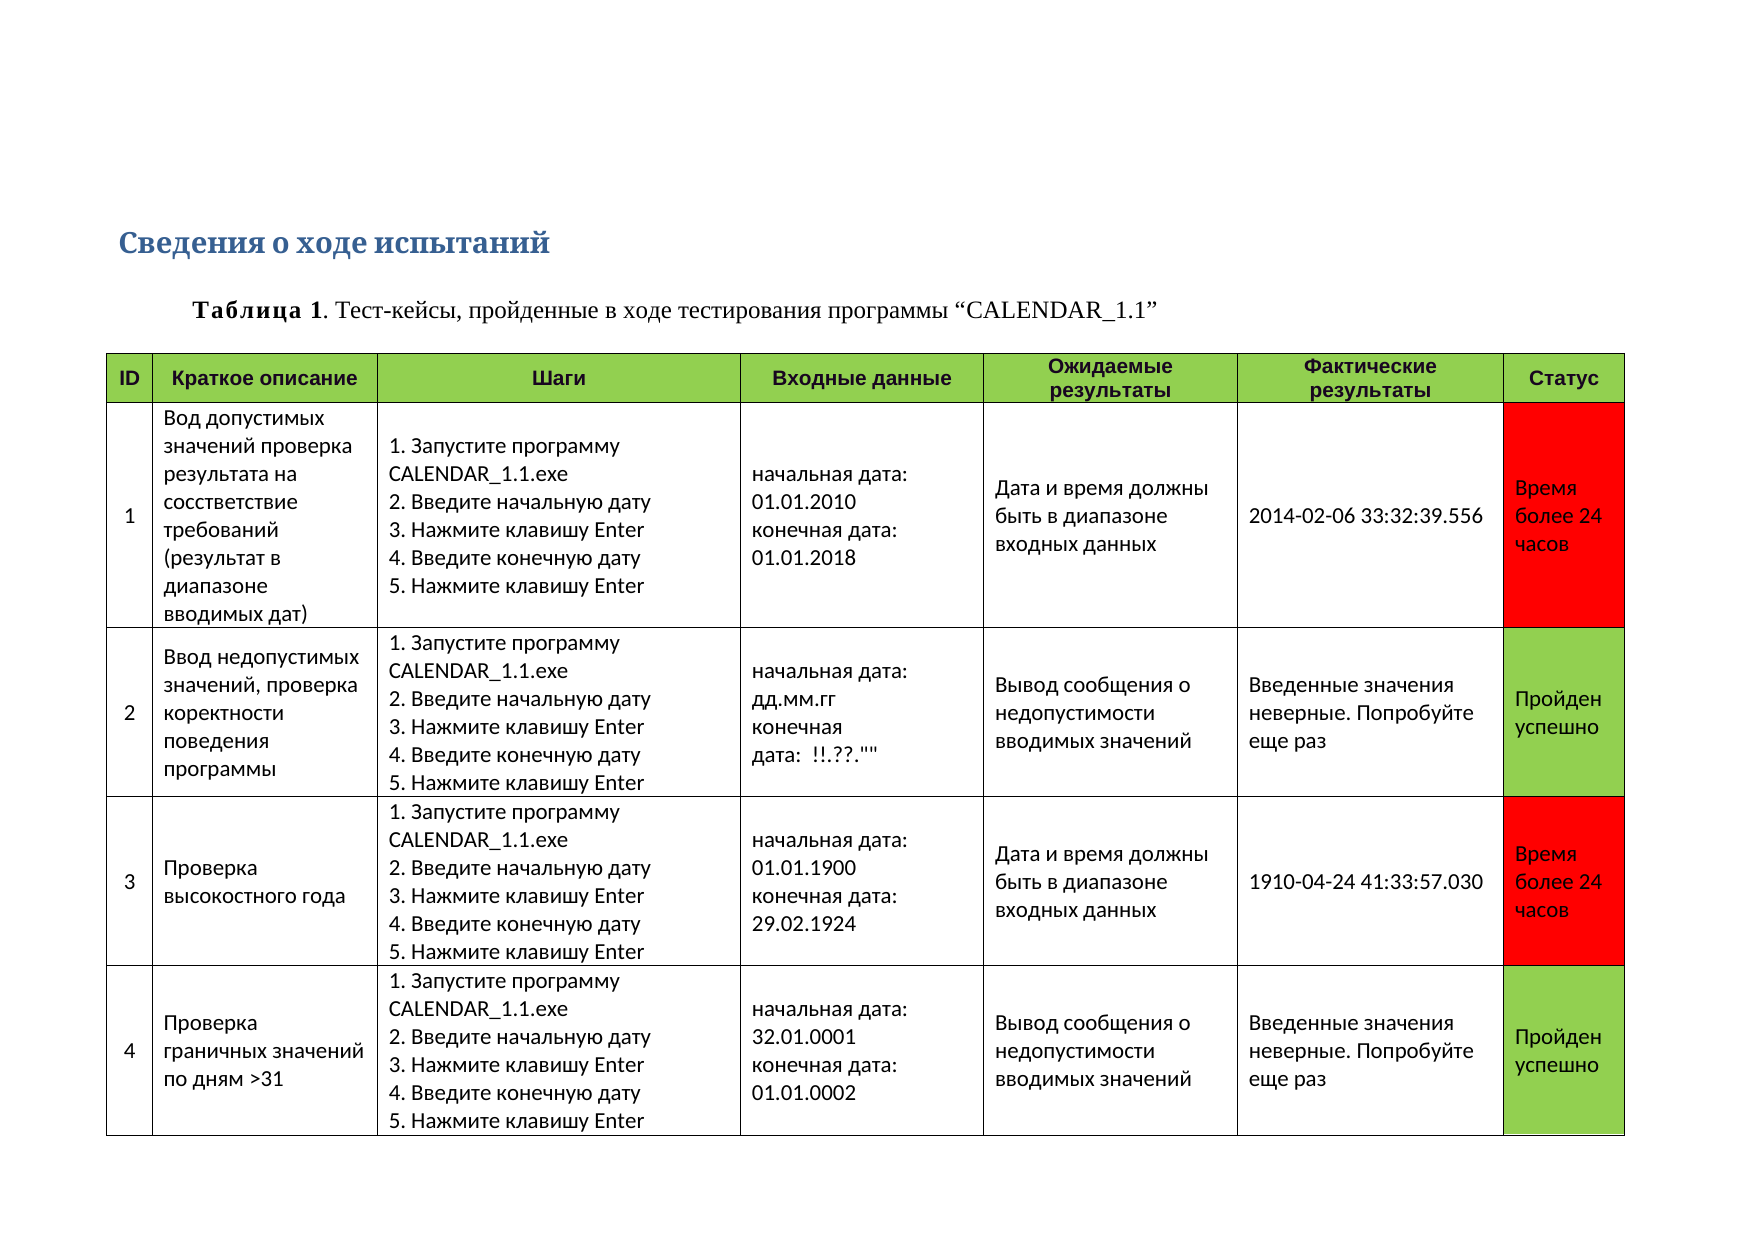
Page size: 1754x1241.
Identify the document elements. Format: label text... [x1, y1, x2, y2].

table_cell Пройден успешно [1504, 966, 1624, 1134]
table_cell 1. Запустите программу CALENDAR_1.1.exe 2. Введите начальную дату 3. Нажмите клавишу Enter 4. Введите конечную дату 5. Нажмите клавишу Enter [378, 403, 740, 627]
table_cell 2014-02-06 33:32:39.556 [1238, 403, 1503, 627]
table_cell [984, 966, 1237, 1134]
table_cell 3 [107, 797, 152, 965]
table_cell Пройден успешно [1504, 628, 1624, 796]
text Таблица 1. Тест-кейсы, пройденные в ходе тестирования программы “CALENDAR_1.1” [118, 295, 1636, 324]
table_cell Введенные значения неверные. Попробуйте еще раз [1238, 628, 1503, 796]
table_header Фактические результаты [1238, 354, 1503, 402]
table_cell начальная дата: 01.01.1900 конечная дата: 29.02.1924 [741, 797, 983, 965]
table_cell 2 [107, 628, 152, 796]
table_cell 1. Запустите программу CALENDAR_1.1.exe 2. Введите начальную дату 3. Нажмите клавишу Enter 4. Введите конечную дату 5. Нажмите клавишу Enter [378, 797, 740, 965]
table_header Статус [1504, 354, 1624, 402]
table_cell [1238, 966, 1503, 1134]
table_cell Ввод недопустимых значений, проверка коректности поведения программы [153, 628, 377, 796]
table_cell начальная дата: дд.мм.гг конечная дата: !!.??."" [741, 628, 983, 796]
table_cell Проверка высокостного года [153, 797, 377, 965]
table_header Ожидаемые результаты [984, 354, 1237, 402]
table_cell 1 [107, 403, 152, 627]
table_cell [378, 966, 740, 1134]
table_cell Вывод сообщения о недопустимости вводимых значений [984, 628, 1237, 796]
table_cell 1910-04-24 41:33:57.030 [1238, 797, 1503, 965]
table_header Шаги [378, 354, 740, 402]
table_cell Дата и время должны быть в диапазоне входных данных [984, 797, 1237, 965]
subtitle Сведения о ходе испытаний [118, 227, 1636, 261]
table_cell Проверка граничных значений по дням >31 [153, 966, 377, 1134]
table_cell начальная дата: 32.01.0001 конечная дата: 01.01.0002 [741, 966, 983, 1134]
table_cell начальная дата: 01.01.2010 конечная дата: 01.01.2018 [741, 403, 983, 627]
table_header Краткое описание [153, 354, 377, 402]
table_cell Время более 24 часов [1504, 403, 1624, 627]
table_header ID [107, 354, 152, 402]
table_cell Время более 24 часов [1504, 797, 1624, 965]
table_cell Дата и время должны быть в диапазоне входных данных [984, 403, 1237, 627]
table_cell 1. Запустите программу CALENDAR_1.1.exe 2. Введите начальную дату 3. Нажмите клавишу Enter 4. Введите конечную дату 5. Нажмите клавишу Enter [378, 628, 740, 796]
table_cell Вод допустимых значений проверка результата на сосстветствие требований (результат в диапазоне вводимых дат) [153, 403, 377, 627]
table_cell 4 [107, 966, 152, 1134]
table_header Входные данные [741, 354, 983, 402]
